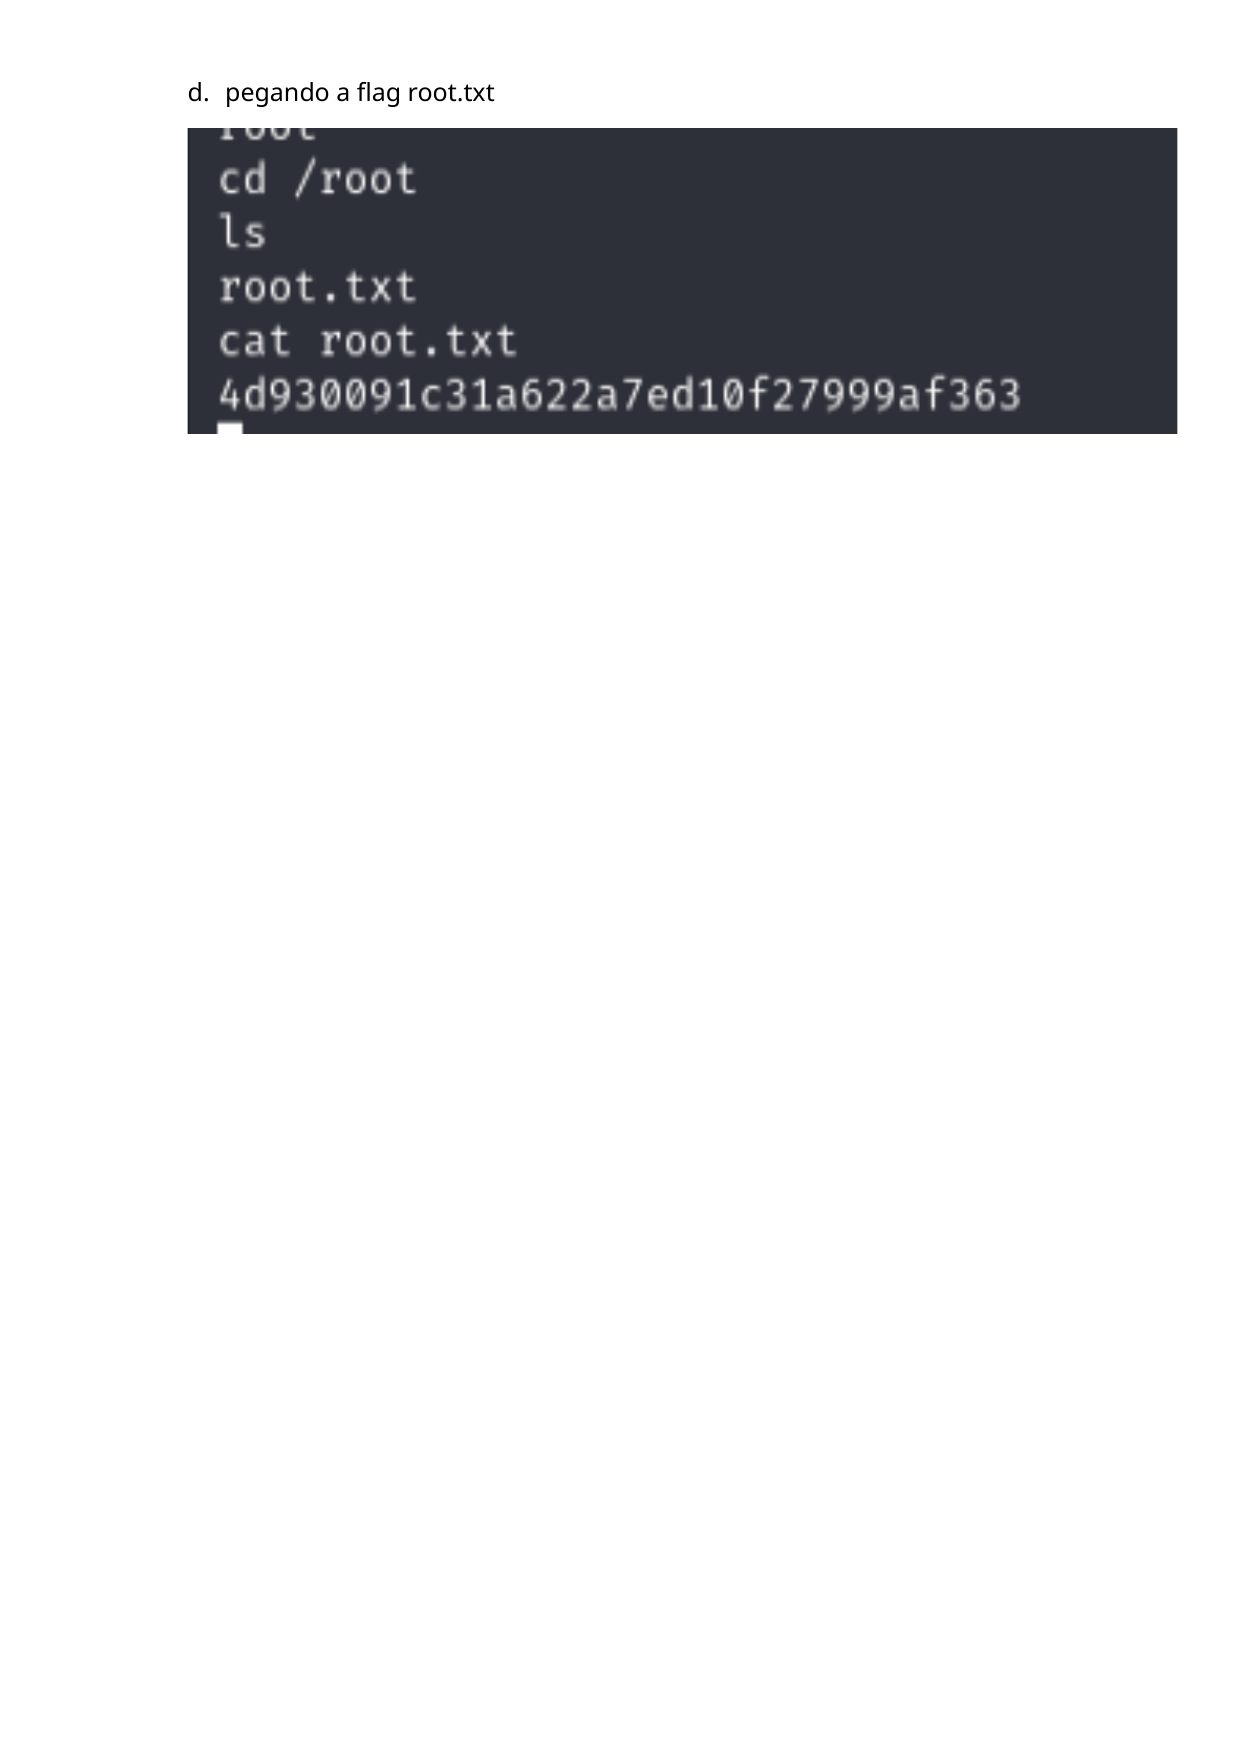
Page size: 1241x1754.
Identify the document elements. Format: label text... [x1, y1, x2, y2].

list pegando a flag root.txt [187, 75, 1165, 109]
picture [187, 128, 1178, 434]
